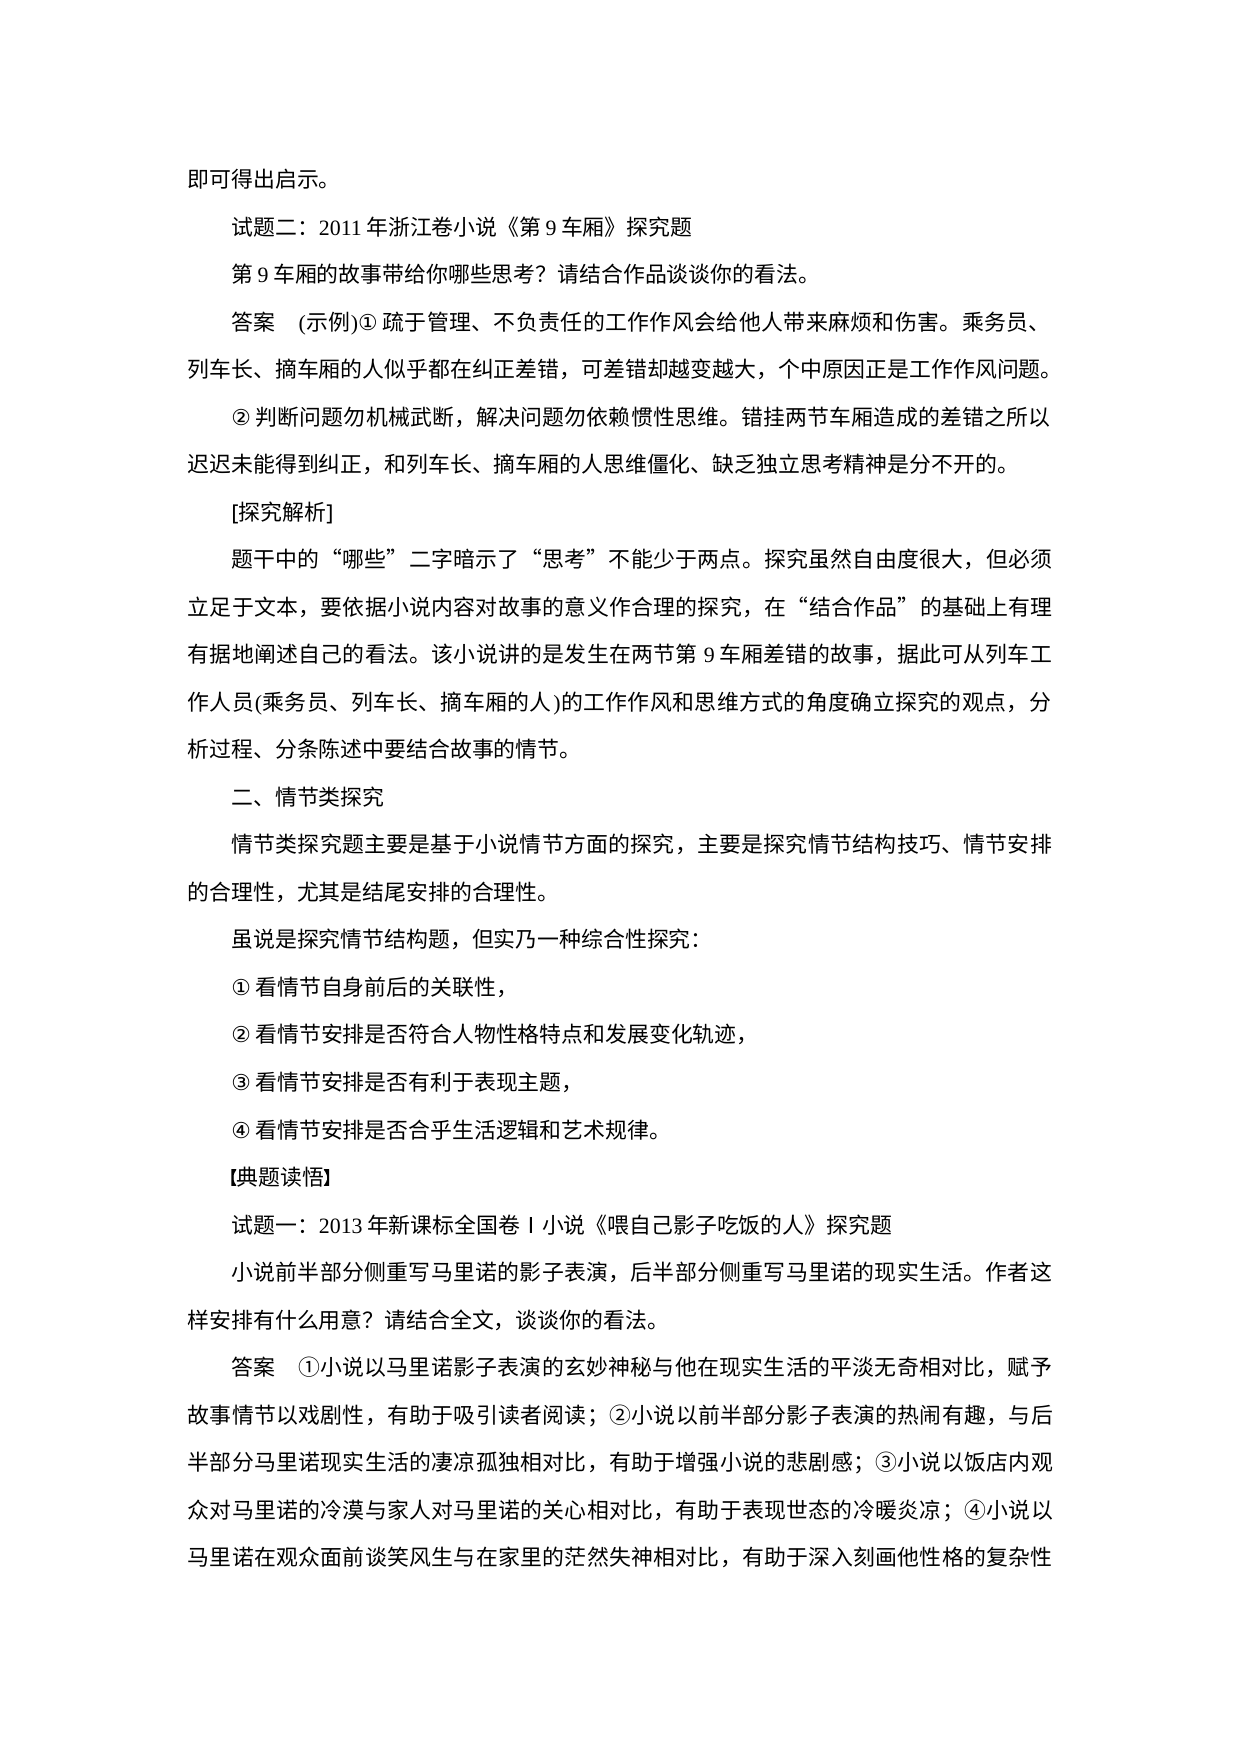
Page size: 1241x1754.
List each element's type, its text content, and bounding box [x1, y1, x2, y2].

text 题干中的“哪些”二字暗示了“思考”不能少于两点。探究虽然自由度很大，但必须立足于文本，要依据小说内容对故事的意义作合理的探究，在“结合作品”的基础上有理有据地阐述自己的看法。该小说讲的是发生在两节第9车厢差错的故事，据此可从列车工作人员(乘务员、列车长、摘车厢的人)的工作作风和思维方式的角度确立探究的观点，分析过程、分条陈述中要结合故事的情节。 [187, 542, 1053, 764]
text 试题二：2011年浙江卷小说《第9车厢》探究题 [187, 209, 1053, 241]
picture [323, 1169, 330, 1186]
text ②看情节安排是否符合人物性格特点和发展变化轨迹， [187, 1017, 1053, 1049]
picture [231, 1169, 237, 1186]
text 第9车厢的故事带给你哪些思考？请结合作品谈谈你的看法。 [187, 257, 1053, 289]
text 二、情节类探究 [187, 780, 1053, 811]
text 典题读悟 [187, 1160, 1053, 1192]
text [187, 1350, 1053, 1572]
text 试题一：2013年新课标全国卷Ⅰ小说《喂自己影子吃饭的人》探究题 [187, 1208, 1053, 1239]
text [探究解析] [187, 495, 1053, 526]
text 答案 (示例)①疏于管理、不负责任的工作作风会给他人带来麻烦和伤害。乘务员、列车长、摘车厢的人似乎都在纠正差错，可差错却越变越大，个中原因正是工作作风问题。 [187, 304, 1053, 384]
text 虽说是探究情节结构题，但实乃一种综合性探究： [187, 922, 1053, 954]
text 情节类探究题主要是基于小说情节方面的探究，主要是探究情节结构技巧、情节安排的合理性，尤其是结尾安排的合理性。 [187, 827, 1053, 906]
text 小说前半部分侧重写马里诺的影子表演，后半部分侧重写马里诺的现实生活。作者这样安排有什么用意？请结合全文，谈谈你的看法。 [187, 1255, 1053, 1334]
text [187, 162, 1053, 194]
text ①看情节自身前后的关联性， [187, 970, 1053, 1002]
text ②判断问题勿机械武断，解决问题勿依赖惯性思维。错挂两节车厢造成的差错之所以迟迟未能得到纠正，和列车长、摘车厢的人思维僵化、缺乏独立思考精神是分不开的。 [187, 399, 1053, 479]
text ③看情节安排是否有利于表现主题， [187, 1065, 1053, 1097]
text ④看情节安排是否合乎生活逻辑和艺术规律。 [187, 1113, 1053, 1144]
